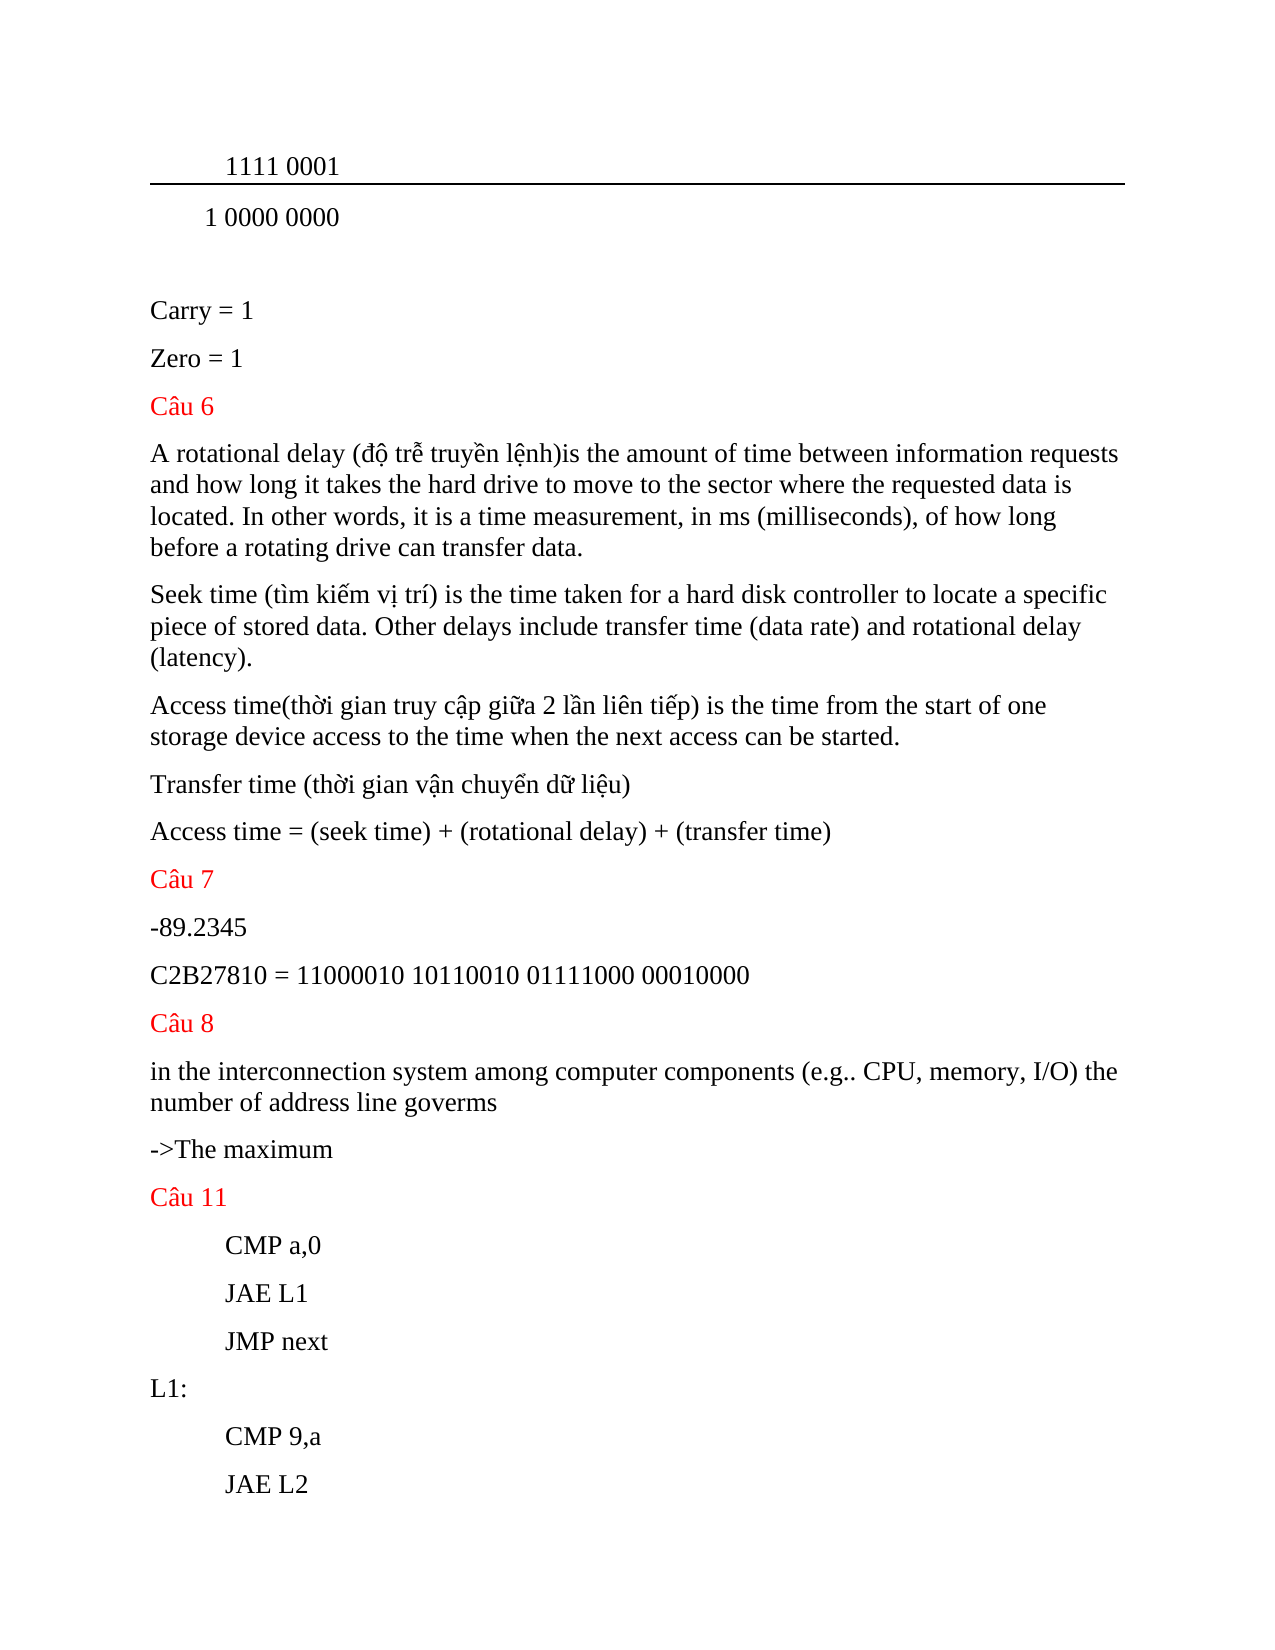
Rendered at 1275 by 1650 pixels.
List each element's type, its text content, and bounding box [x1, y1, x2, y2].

text A rotational delay (độ trễ truyền lệnh)is the amount of time between information requests and how long it takes the hard drive to move to the sector where the requested data is located. In other words, it is a time measurement, in ms (milliseconds), of how long before a rotating drive can transfer data. [150, 437, 1125, 562]
text L1: [150, 1373, 1125, 1404]
text Carry = 1 [150, 294, 1125, 325]
text ->The maximum [150, 1133, 1125, 1165]
text CMP a,0 [150, 1229, 1125, 1260]
text in the interconnection system among computer components (e.g.. CPU, memory, I/O) the number of address line goverms [150, 1054, 1125, 1117]
text JMP next [150, 1325, 1125, 1356]
text Seek time (tìm kiếm vị trí) is the time taken for a hard disk controller to locate a specific piece of stored data. Other delays include transfer time (data rate) and rotational delay (latency). [150, 579, 1125, 672]
text Câu 6 [150, 389, 1125, 421]
text Câu 8 [150, 1007, 1125, 1038]
text JAE L2 [150, 1468, 1125, 1499]
text Transfer time (thời gian vận chuyển dữ liệu) [150, 768, 1125, 799]
text -89.2345 [150, 911, 1125, 942]
text 1 0000 0000 [150, 201, 1125, 233]
text JAE L1 [150, 1277, 1125, 1308]
text Câu 11 [150, 1181, 1125, 1212]
text Câu 7 [150, 863, 1125, 894]
text CMP 9,a [150, 1420, 1125, 1452]
text Access time = (seek time) + (rotational delay) + (transfer time) [150, 816, 1125, 847]
text Access time(thời gian truy cập giữa 2 lần liên tiếp) is the time from the start of one storage device access to the time when the next access can be started. [150, 689, 1125, 751]
text Zero = 1 [150, 342, 1125, 373]
text 1111 0001 [150, 150, 1125, 183]
text C2B27810 = 11000010 10110010 01111000 00010000 [150, 959, 1125, 990]
